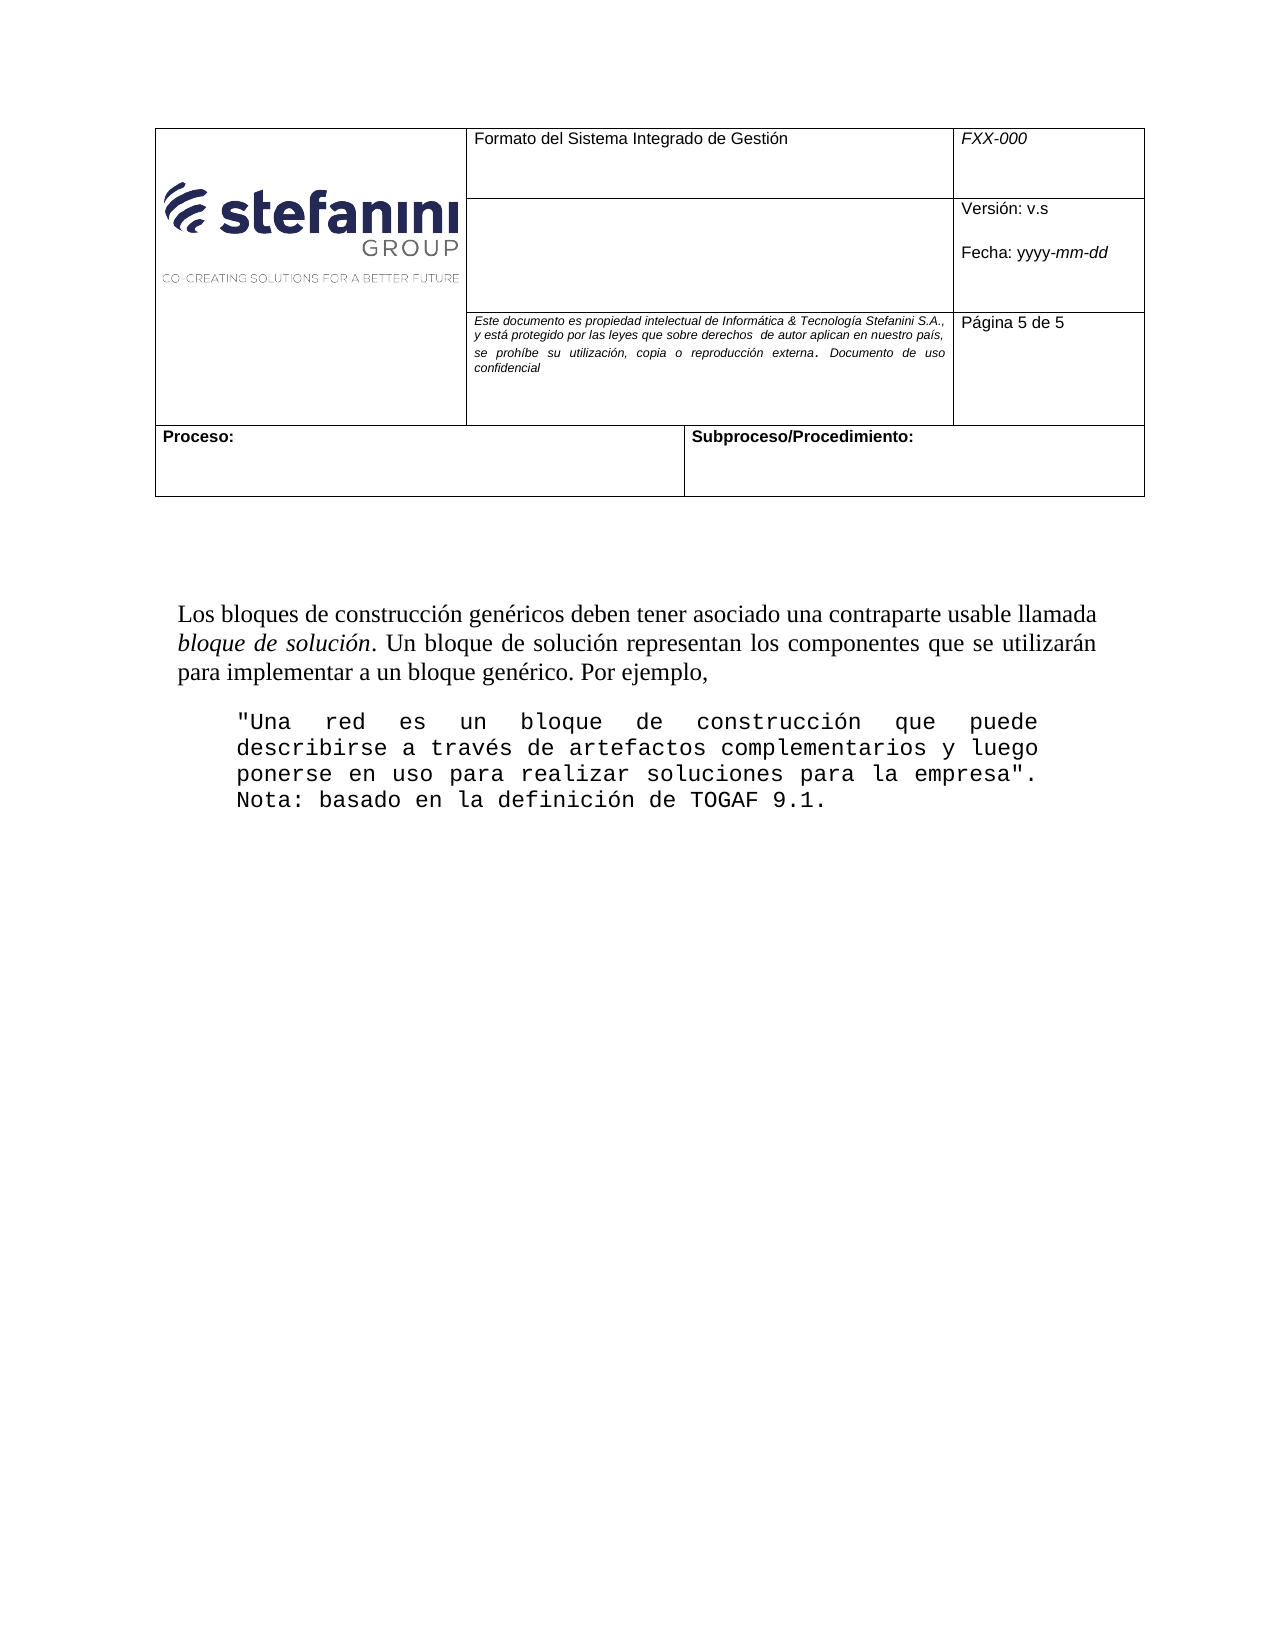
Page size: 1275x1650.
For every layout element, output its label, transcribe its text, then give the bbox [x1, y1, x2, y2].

text "Una red es un bloque de construcción que puede describirse a través de artefactos complementarios y luego ponerse en uso para realizar soluciones para la empresa". Nota: basado en la definición de TOGAF 9.1. [236, 711, 1039, 814]
picture [162, 182, 460, 286]
text Los bloques de construcción genéricos deben tener asociado una contraparte usable llamada bloque de solución. Un bloque de solución representan los componentes que se utilizarán para implementar a un bloque genérico. Por ejemplo, [177, 599, 1098, 686]
